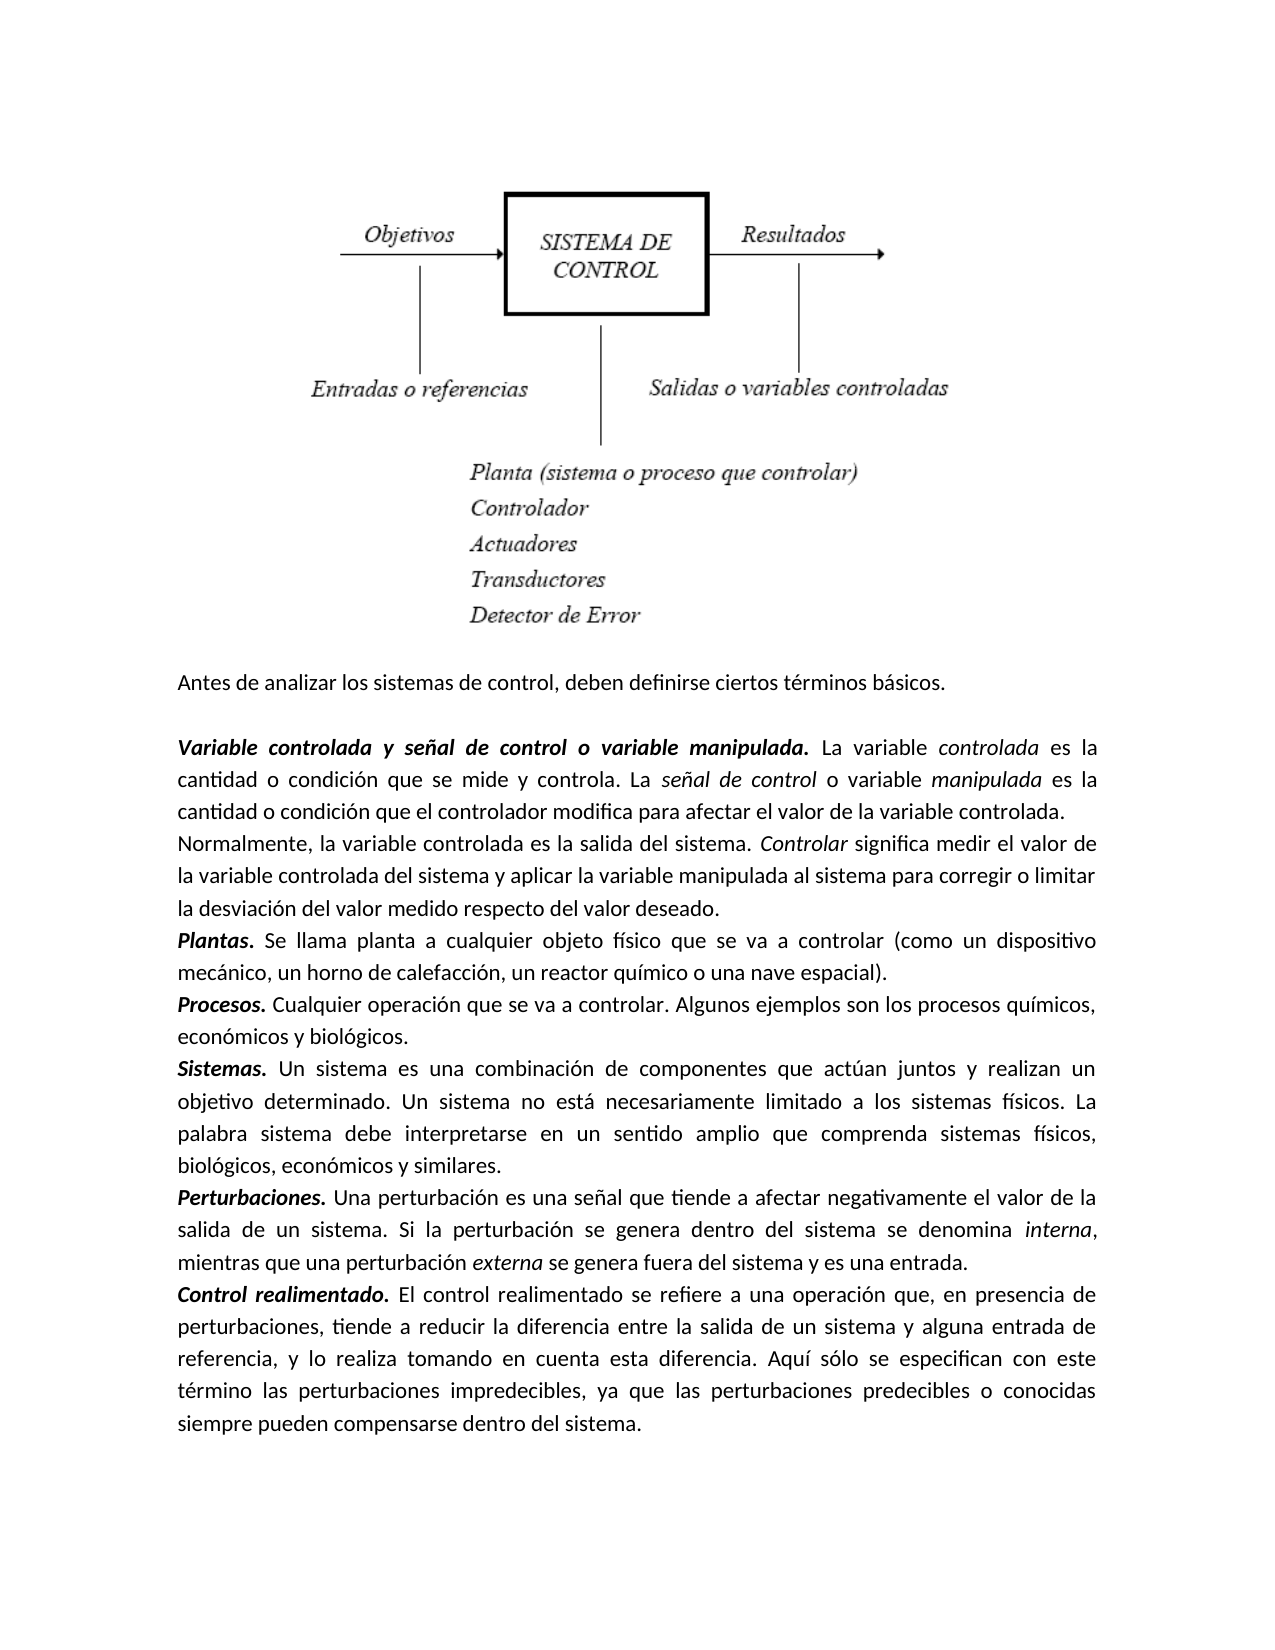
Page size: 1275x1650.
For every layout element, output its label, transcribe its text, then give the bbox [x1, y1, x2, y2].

text Sistemas. Un sistema es una combinación de componentes que actúan juntos y realizan un objetivo determinado. Un sistema no está necesariamente limitado a los sistemas físicos. La palabra sistema debe interpretarse en un sentido amplio que comprenda sistemas físicos, biológicos, económicos y similares. [177, 1054, 1098, 1179]
text Control realimentado. El control realimentado se refiere a una operación que, en presencia de perturbaciones, tiende a reducir la diferencia entre la salida de un sistema y alguna entrada de referencia, y lo realiza tomando en cuenta esta diferencia. Aquí sólo se especifican con este término las perturbaciones impredecibles, ya que las perturbaciones predecibles o conocidas siempre pueden compensarse dentro del sistema. [177, 1280, 1098, 1437]
text Procesos. Cualquier operación que se va a controlar. Algunos ejemplos son los procesos químicos, económicos y biológicos. [177, 990, 1098, 1050]
text Plantas. Se llama planta a cualquier objeto físico que se va a controlar (como un dispositivo mecánico, un horno de calefacción, un reactor químico o una nave espacial). [177, 926, 1098, 986]
text Perturbaciones. Una perturbación es una señal que tiende a afectar negativamente el valor de la salida de un sistema. Si la perturbación se genera dentro del sistema se denomina interna, mientras que una perturbación externa se genera fuera del sistema y es una entrada. [177, 1183, 1098, 1276]
text Antes de analizar los sistemas de control, deben definirse ciertos términos básicos. [177, 668, 1098, 696]
text Variable controlada y señal de control o variable manipulada. La variable controlada es la cantidad o condición que se mide y controla. La señal de control o variable manipulada es la cantidad o condición que el controlador modifica para afectar el valor de la variable controlada. [177, 733, 1098, 825]
text Normalmente, la variable controlada es la salida del sistema. Controlar significa medir el valor de la variable controlada del sistema y aplicar la variable manipulada al sistema para corregir o limitar la desviación del valor medido respecto del valor deseado. [177, 829, 1098, 922]
picture [273, 147, 1003, 669]
